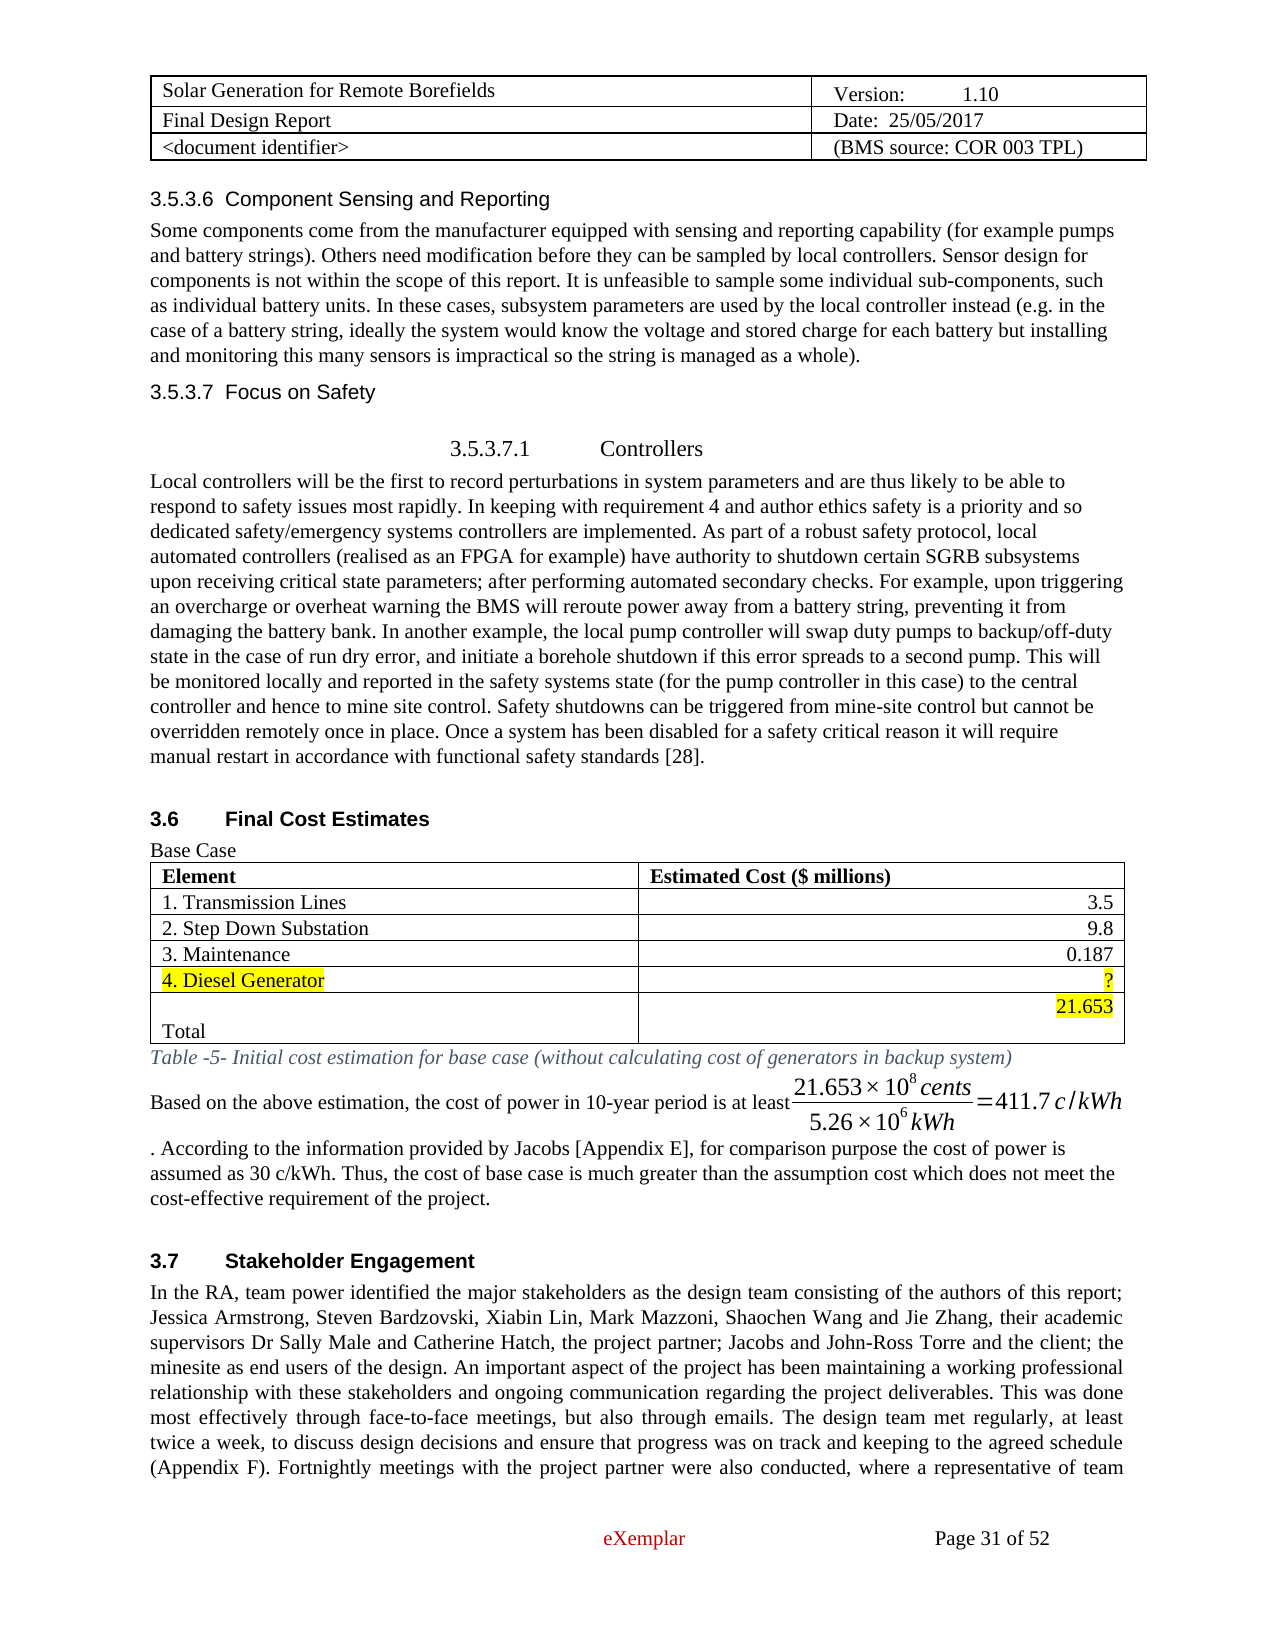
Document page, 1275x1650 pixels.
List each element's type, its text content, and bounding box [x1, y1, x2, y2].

subtitle Stakeholder Engagement [150, 1248, 1125, 1273]
text Based on the above estimation, the cost of power in 10-year period is at least. According to the information provided by Jacobs [Appendix E], for comparison purpose the cost of power is assumed as 30 c/kWh. Thus, the cost of base case is much greater than the assumption cost which does not meet the cost-effective requirement of the project. [150, 1069, 1125, 1210]
text Table -5- Initial cost estimation for base case (without calculating cost of generators in backup system) [150, 1044, 1125, 1069]
table_cell 3.5 [639, 889, 1124, 914]
table_header Element [151, 863, 638, 888]
text Some components come from the manufacturer equipped with sensing and reporting capability (for example pumps and battery strings). Others need modification before they can be sampled by local controllers. Sensor design for components is not within the scope of this report. It is unfeasible to sample some individual sub-components, such as individual battery units. In these cases, subsystem parameters are used by the local controller instead (e.g. in the case of a battery string, ideally the system would know the voltage and stored charge for each battery but installing and monitoring this many sensors is impractical so the string is managed as a whole). [150, 217, 1125, 367]
table_cell ? [639, 967, 1124, 992]
subtitle Final Cost Estimates [150, 806, 1125, 831]
subtitle Focus on Safety [150, 379, 1125, 404]
table_cell 4. Diesel Generator [151, 967, 638, 992]
table_cell 2. Step Down Substation [151, 915, 638, 940]
text Local controllers will be the first to record perturbations in system parameters and are thus likely to be able to respond to safety issues most rapidly. In keeping with requirement 4 and author ethics safety is a priority and so dedicated safety/emergency systems controllers are implemented. As part of a robust safety protocol, local automated controllers (realised as an FPGA for example) have authority to shutdown certain SGRB subsystems upon receiving critical state parameters; after performing automated secondary checks. For example, upon triggering an overcharge or overheat warning the BMS will reroute power away from a battery string, preventing it from damaging the battery bank. In another example, the local pump controller will swap duty pumps to backup/off-duty state in the case of run dry error, and initiate a borehole shutdown if this error spreads to a second pump. This will be monitored locally and reported in the safety systems state (for the pump controller in this case) to the central controller and hence to mine site control. Safety shutdowns can be triggered from mine-site control but cannot be overridden remotely once in place. Once a system has been disabled for a safety critical reason it will require manual restart in accordance with functional safety standards [28]. [150, 468, 1125, 768]
table_cell 0.187 [639, 941, 1124, 966]
table_cell 1. Transmission Lines [151, 889, 638, 914]
text Base Case [150, 837, 1125, 862]
table_header Estimated Cost ($ millions) [639, 863, 1124, 888]
subtitle Controllers [450, 435, 1125, 462]
table_cell 21.653 [639, 993, 1124, 1043]
table_cell 9.8 [639, 915, 1124, 940]
subtitle Component Sensing and Reporting [150, 185, 1125, 210]
table_cell 3. Maintenance [151, 941, 638, 966]
table_cell Total [151, 993, 638, 1043]
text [150, 1279, 1125, 1479]
